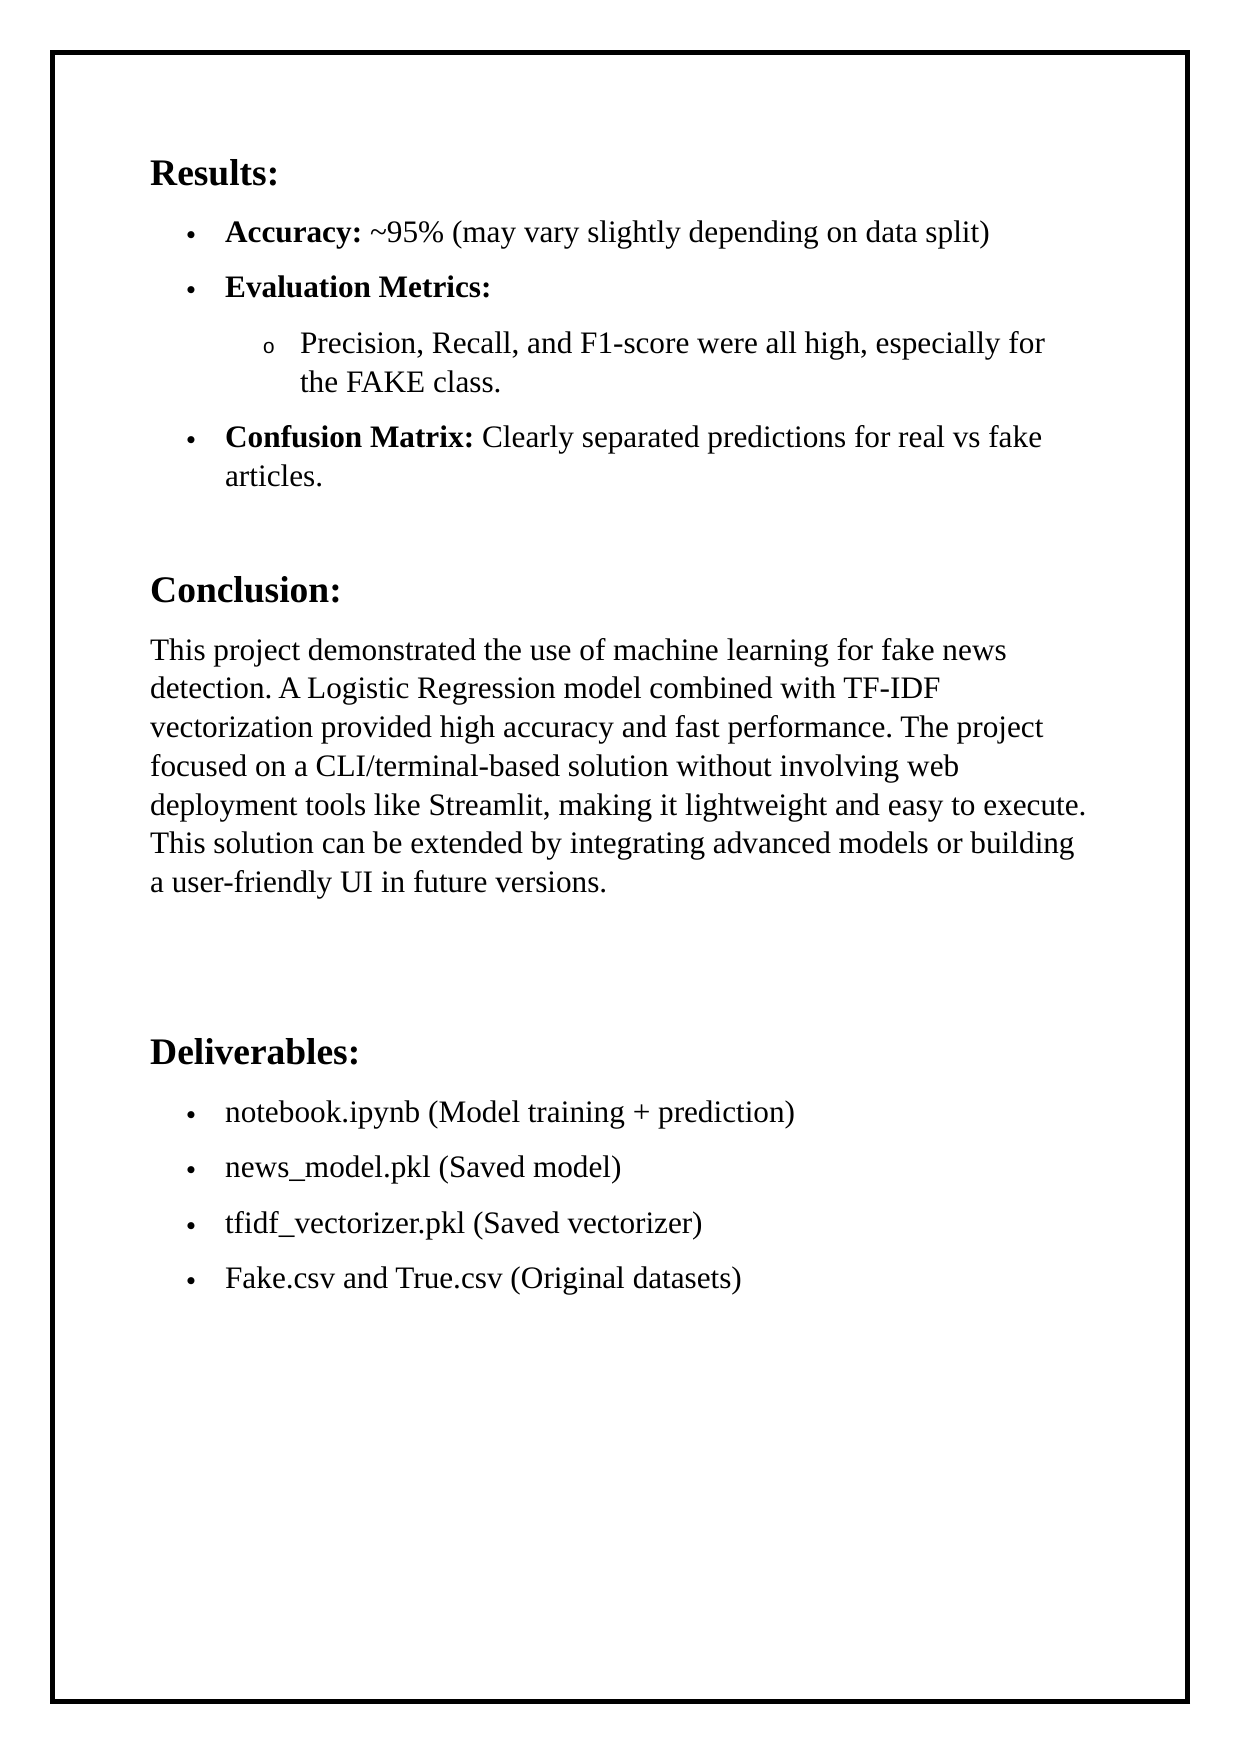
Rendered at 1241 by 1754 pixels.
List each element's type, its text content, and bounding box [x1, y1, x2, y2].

list tfidf_vectorizer.pkl (Saved vectorizer) [187, 1204, 1090, 1240]
list notebook.ipynb (Model training + prediction) [187, 1093, 1090, 1129]
text Results: [150, 150, 1090, 193]
list Evaluation Metrics: [187, 269, 1090, 304]
list news_model.pkl (Saved model) [187, 1148, 1090, 1184]
text This project demonstrated the use of machine learning for fake news detection. A Logistic Regression model combined with TF-IDF vectorization provided high accuracy and fast performance. The project focused on a CLI/terminal-based solution without involving web deployment tools like Streamlit, making it lightweight and easy to execute. This solution can be extended by integrating advanced models or building a user-friendly UI in future versions. [150, 631, 1090, 899]
text Deliverables: [150, 1030, 1090, 1073]
text Conclusion: [150, 568, 1090, 611]
list Confusion Matrix: Clearly separated predictions for real vs fake articles. [187, 418, 1090, 493]
list Accuracy: ~95% (may vary slightly depending on data split) [187, 213, 1090, 249]
list Precision, Recall, and F1-score were all high, especially for the FAKE class. [262, 324, 1090, 399]
list Fake.csv and True.csv (Original datasets) [187, 1259, 1090, 1295]
